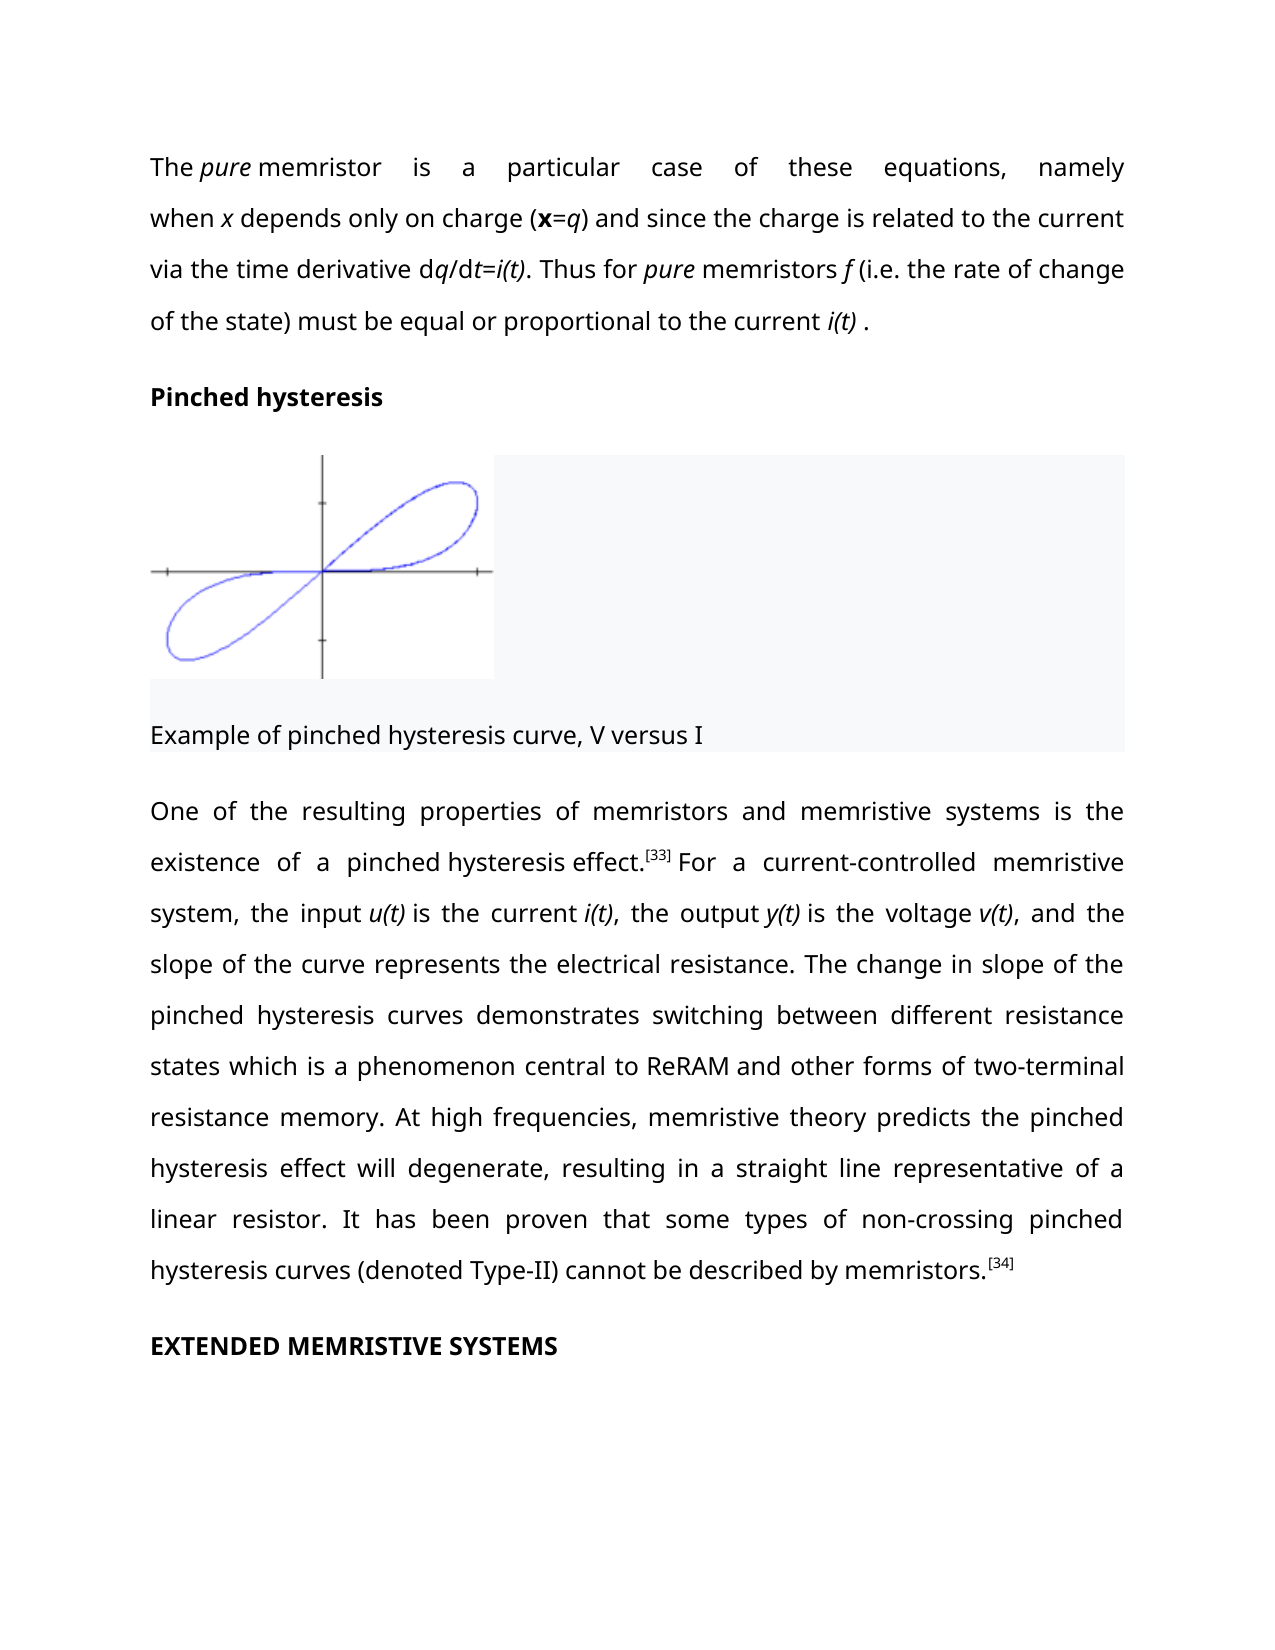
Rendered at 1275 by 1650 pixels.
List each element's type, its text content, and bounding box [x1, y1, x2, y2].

picture [150, 455, 494, 679]
text Pinched hysteresis [150, 379, 1125, 413]
text EXTENDED MEMRISTIVE SYSTEMS [150, 1329, 1125, 1363]
text One of the resulting properties of memristors and memristive systems is the existence of a pinched hysteresis effect.[33] For a current-controlled memristive system, the input u(t) is the current i(t), the output y(t) is the voltage v(t), and the slope of the curve represents the electrical resistance. The change in slope of the pinched hysteresis curves demonstrates switching between different resistance states which is a phenomenon central to ReRAM and other forms of two-terminal resistance memory. At high frequencies, memristive theory predicts the pinched hysteresis effect will degenerate, resulting in a straight line representative of a linear resistor. It has been proven that some types of non-crossing pinched hysteresis curves (denoted Type-II) cannot be described by memristors.[34] [150, 794, 1125, 1287]
text Example of pinched hysteresis curve, V versus I [150, 718, 1125, 752]
text The pure memristor is a particular case of these equations, namely when x depends only on charge (x=q) and since the charge is related to the current via the time derivative dq/dt=i(t). Thus for pure memristors f (i.e. the rate of change of the state) must be equal or proportional to the current i(t) . [150, 150, 1125, 337]
